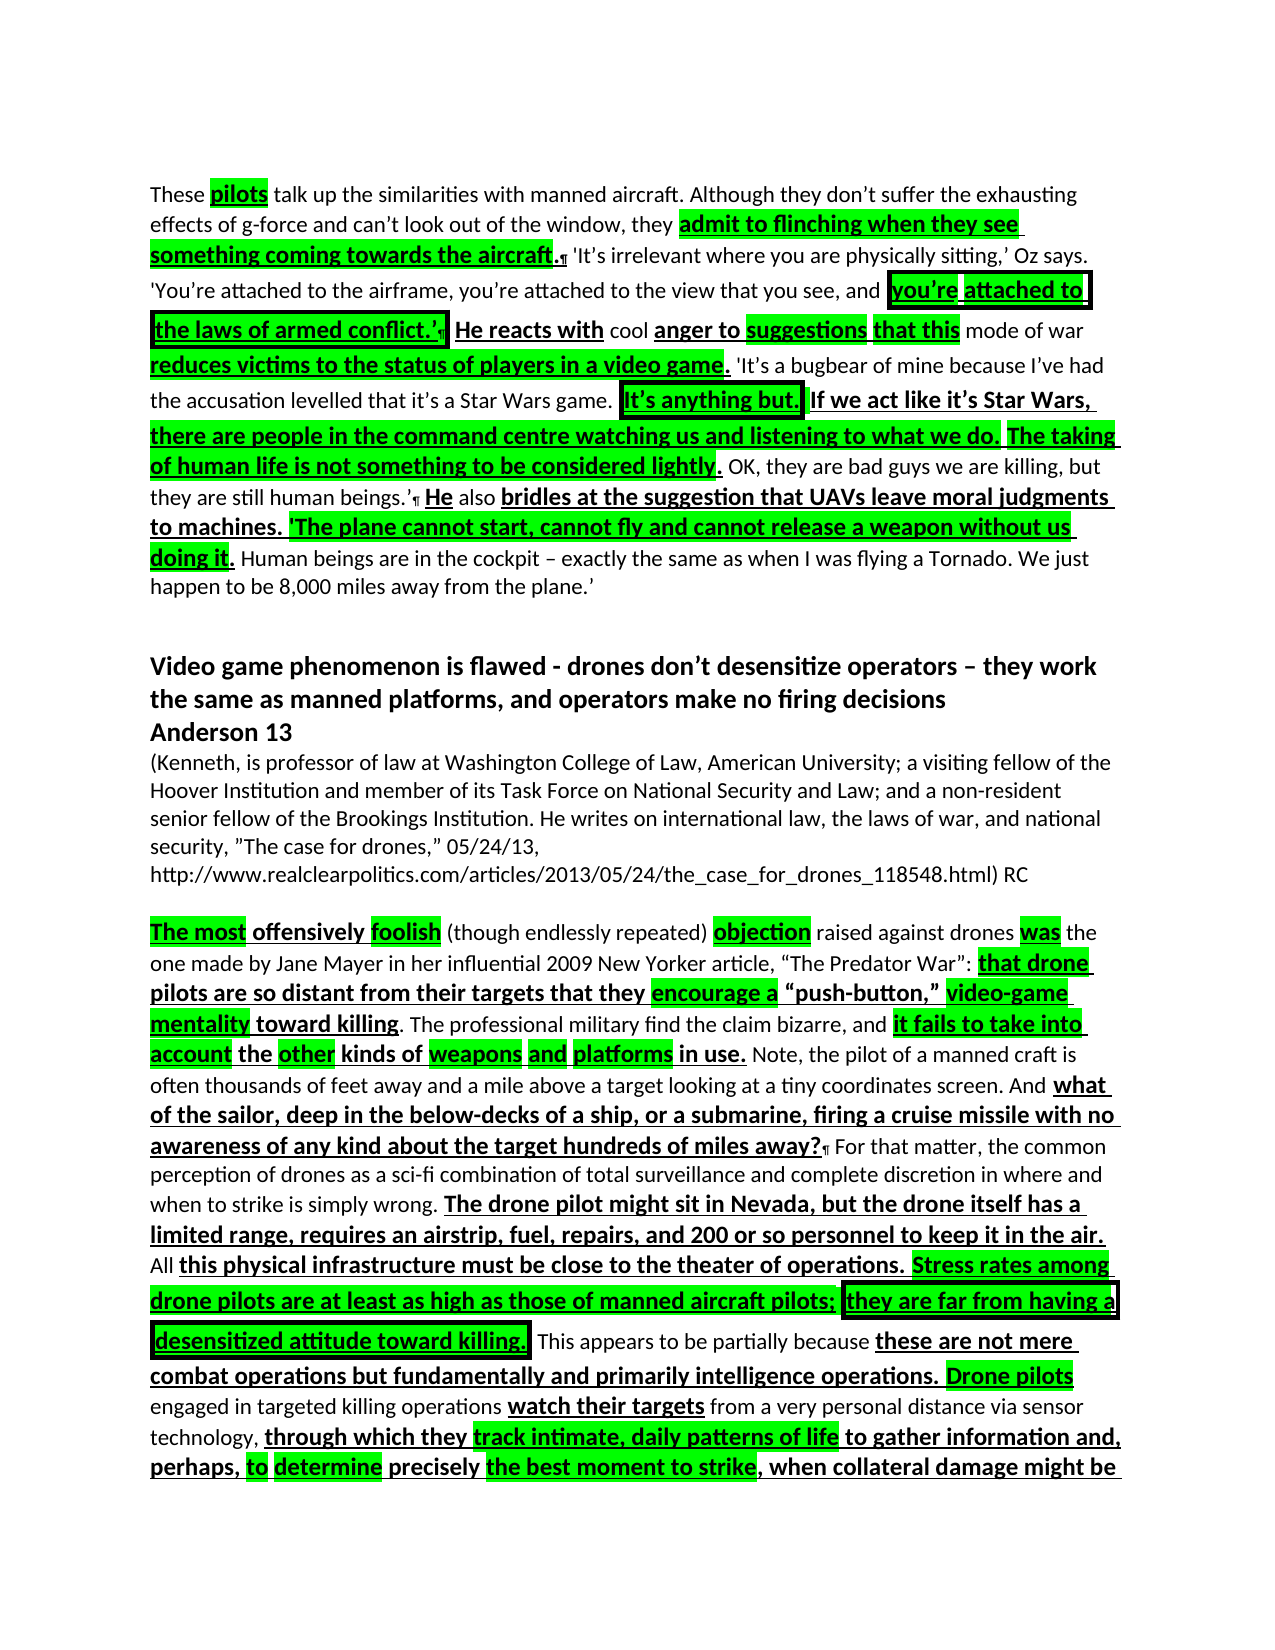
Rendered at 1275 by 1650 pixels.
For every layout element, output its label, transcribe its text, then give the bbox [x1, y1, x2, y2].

text Anderson 13 [150, 715, 1125, 748]
text (Kenneth, is professor of law at Washington College of Law, American University; a visiting fellow of the Hoover Institution and member of its Task Force on National Security and Law; and a non-resident senior fellow of the Brookings Institution. He writes on international law, the laws of war, and national security, ”The case for drones,” 05/24/13, http://www.realclearpolitics.com/articles/2013/05/24/the_case_for_drones_118548.html) RC [150, 748, 1125, 888]
text Video game phenomenon is flawed - drones don’t desensitize operators – they work the same as manned platforms, and operators make no firing decisions [150, 649, 1125, 715]
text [150, 916, 1125, 1482]
